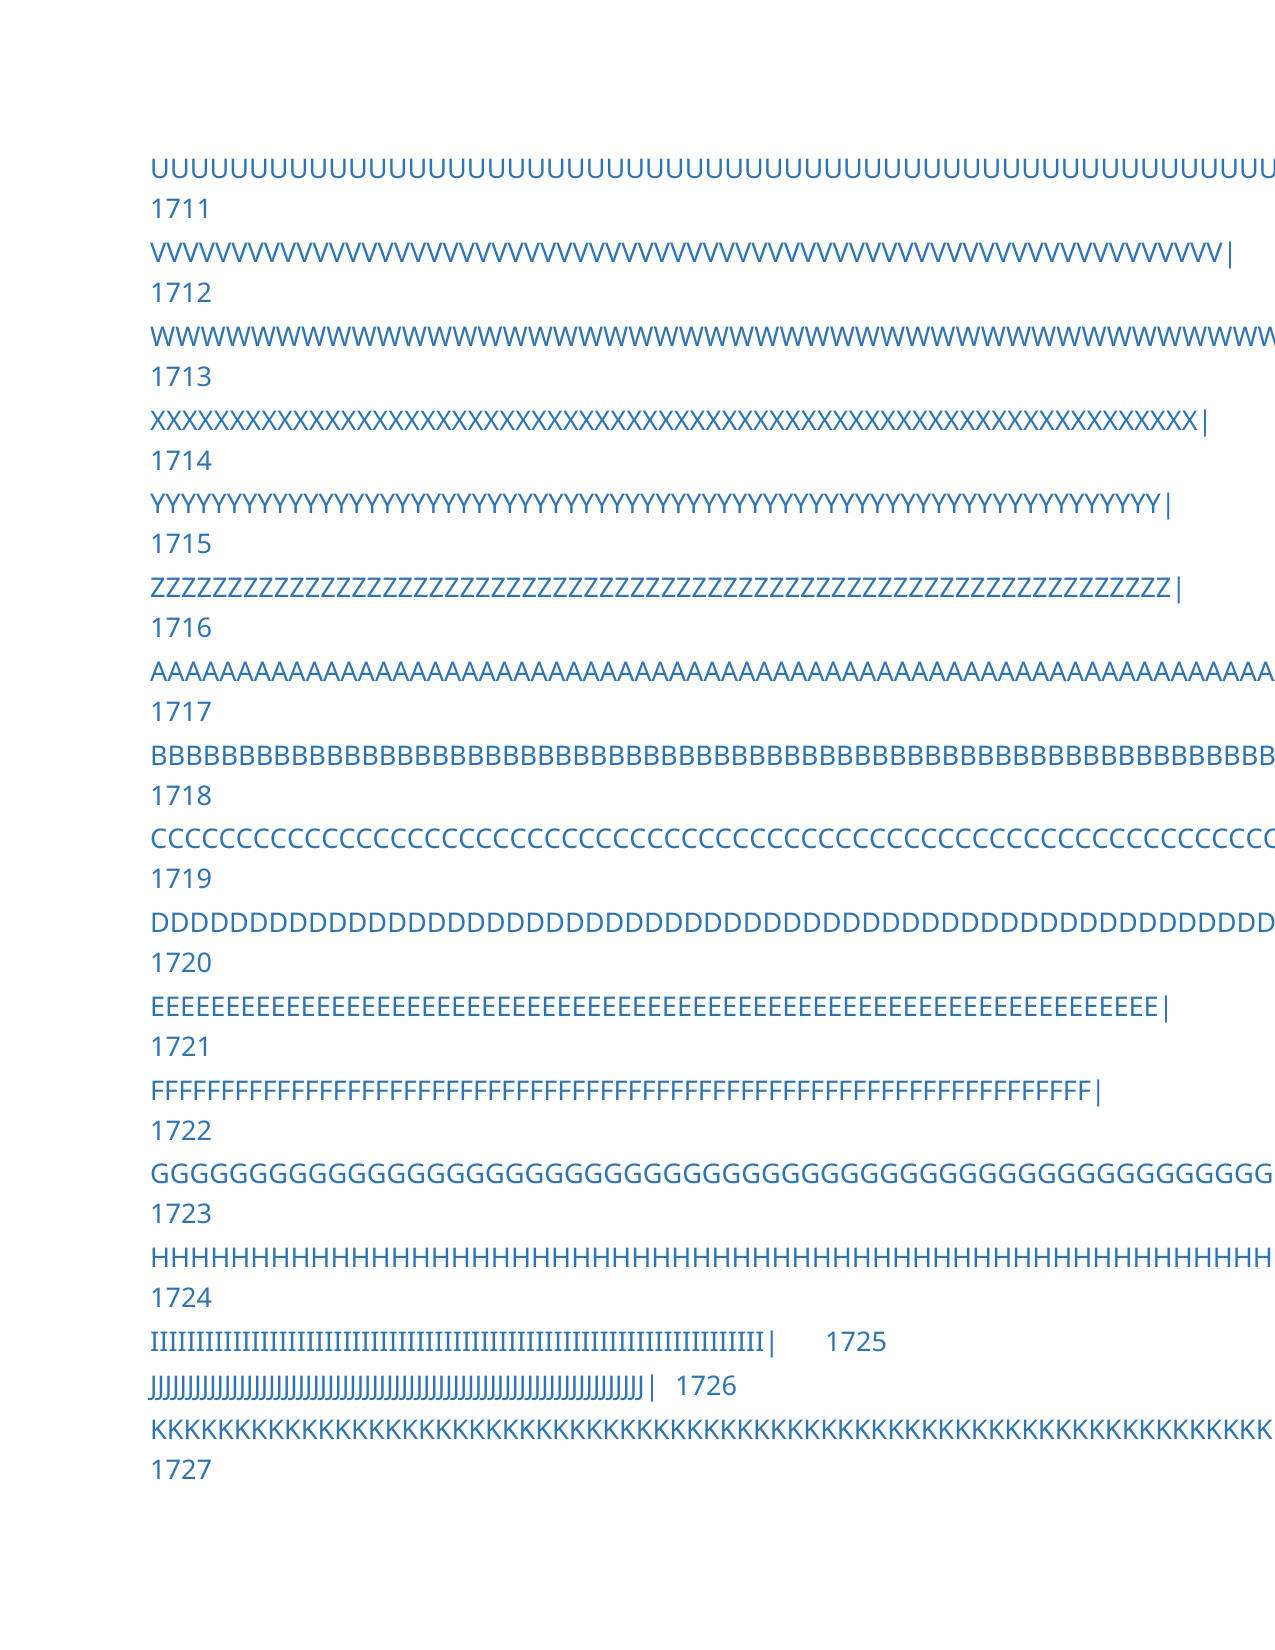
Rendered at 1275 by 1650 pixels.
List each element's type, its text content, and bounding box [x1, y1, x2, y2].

subtitle 1724 [150, 1239, 1125, 1315]
subtitle 1713 [150, 317, 1125, 394]
subtitle 1712 [150, 234, 1125, 310]
subtitle 1726 [150, 1366, 1125, 1403]
subtitle 1722 [150, 1071, 1125, 1148]
subtitle 1711 [150, 150, 1125, 227]
subtitle 1721 [150, 987, 1125, 1064]
subtitle 1718 [150, 736, 1125, 813]
subtitle 1723 [150, 1155, 1125, 1232]
subtitle 1725 [150, 1322, 1125, 1359]
subtitle 1716 [150, 569, 1125, 645]
subtitle 1719 [150, 820, 1125, 897]
subtitle 1720 [150, 904, 1125, 980]
subtitle 1727 [150, 1410, 1125, 1487]
subtitle 1715 [150, 485, 1125, 562]
subtitle 1717 [150, 652, 1125, 729]
subtitle 1714 [150, 401, 1125, 478]
